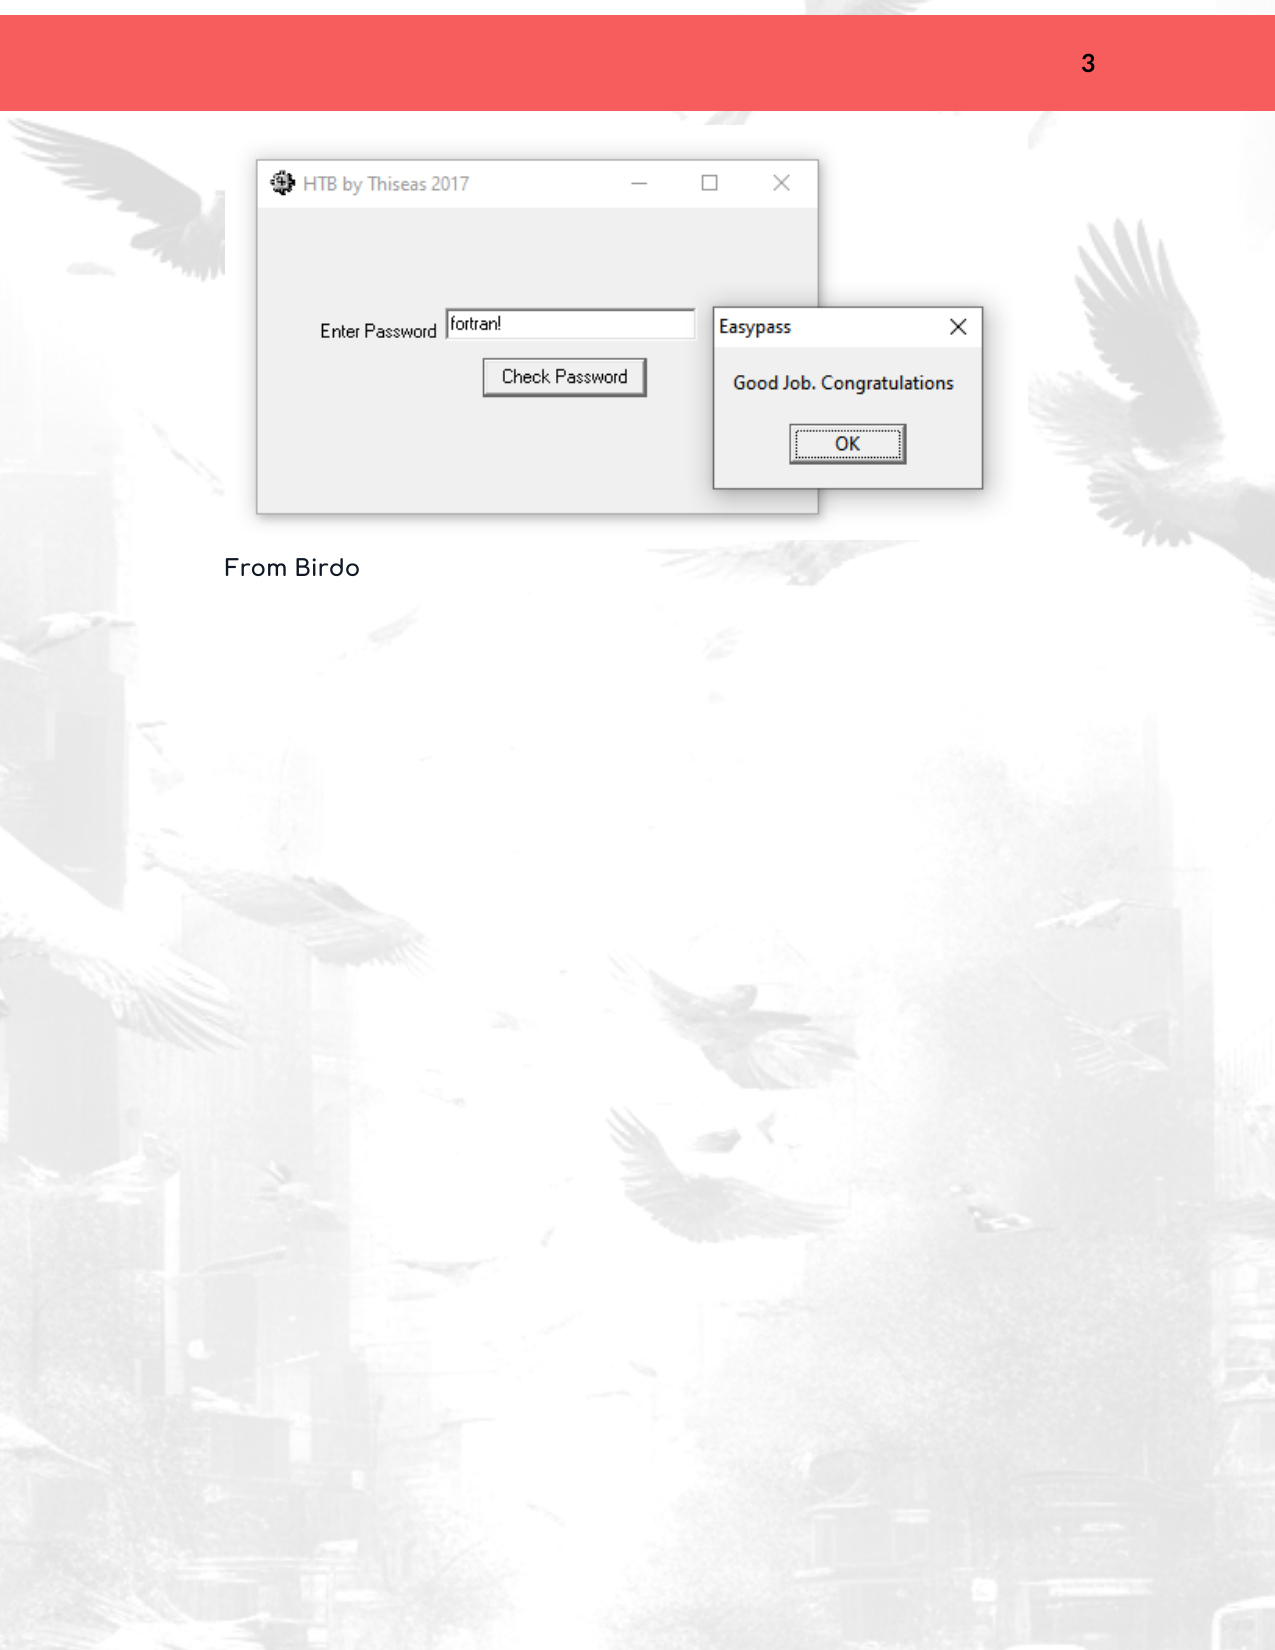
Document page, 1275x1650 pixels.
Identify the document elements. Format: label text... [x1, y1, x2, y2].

picture [225, 125, 1029, 540]
text From Birdo [225, 556, 1125, 582]
